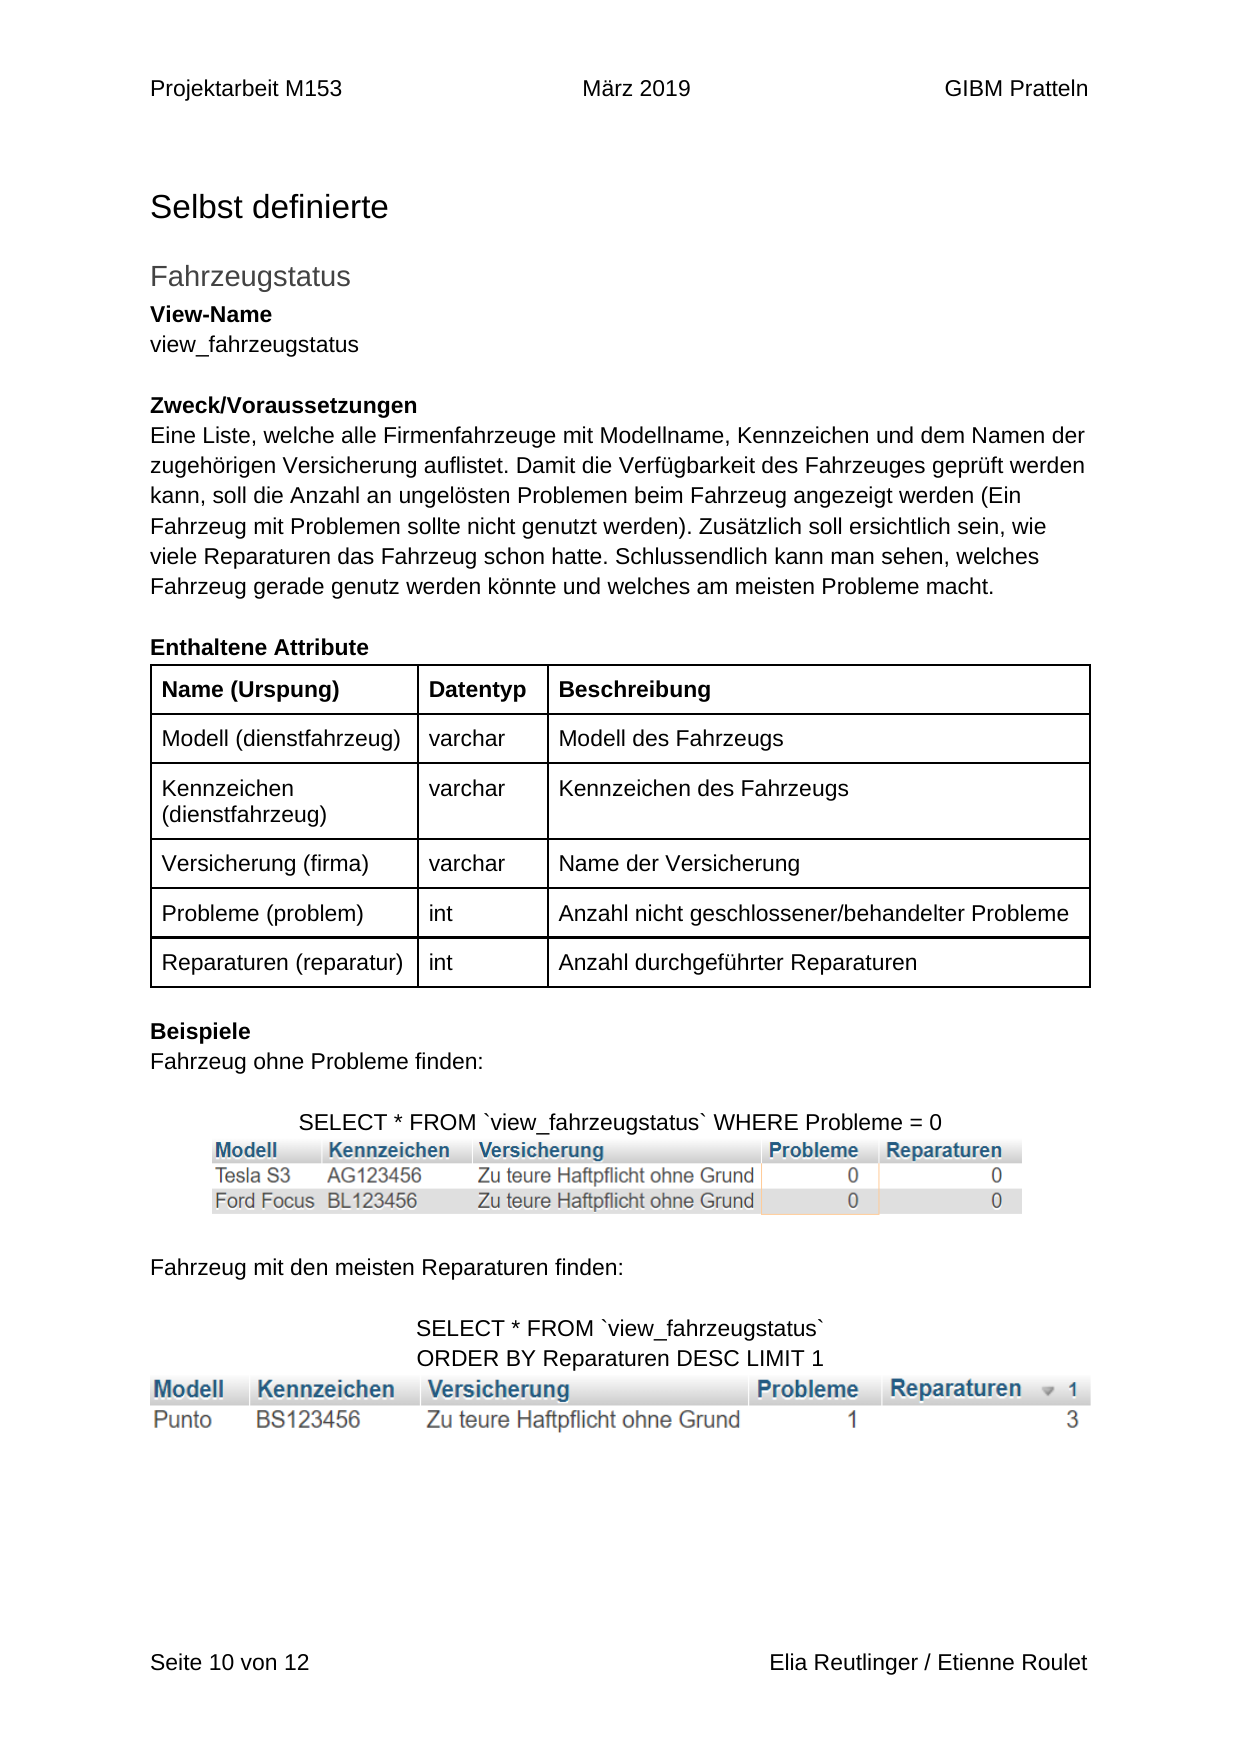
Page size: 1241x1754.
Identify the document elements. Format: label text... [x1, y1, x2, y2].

table_cell int [419, 939, 547, 986]
table_cell varchar [419, 840, 547, 887]
text Beispiele [150, 1018, 1090, 1044]
text Enthaltene Attribute [150, 633, 1090, 660]
subtitle Fahrzeugstatus [150, 259, 1090, 293]
text Fahrzeug mit den meisten Reparaturen finden: [150, 1254, 1090, 1281]
picture [150, 1375, 1091, 1436]
text View-Name [150, 301, 1090, 327]
table_cell Anzahl durchgeführter Reparaturen [549, 939, 1089, 986]
table_cell Name der Versicherung [549, 840, 1089, 887]
text SELECT * FROM `view_fahrzeugstatus` WHERE Probleme = 0 [150, 1108, 1090, 1135]
table_cell Modell (dienstfahrzeug) [152, 715, 417, 762]
table_cell Versicherung (firma) [152, 840, 417, 887]
table_header Datentyp [419, 666, 547, 713]
subtitle Selbst definierte [150, 187, 1090, 226]
table_header Beschreibung [549, 666, 1089, 713]
table_cell varchar [419, 764, 547, 838]
text Eine Liste, welche alle Firmenfahrzeuge mit Modellname, Kennzeichen und dem Namen der zugehörigen Versicherung auflistet. Damit die Verfügbarkeit des Fahrzeuges geprüft werden kann, soll die Anzahl an ungelösten Problemen beim Fahrzeug angezeigt werden (Ein Fahrzeug mit Problemen sollte nicht genutzt werden). Zusätzlich soll ersichtlich sein, wie viele Reparaturen das Fahrzeug schon hatte. Schlussendlich kann man sehen, welches Fahrzeug gerade genutz werden könnte und welches am meisten Probleme macht. [150, 422, 1090, 599]
table_cell Kennzeichen (dienstfahrzeug) [152, 764, 417, 838]
text Zweck/Voraussetzungen [150, 392, 1090, 418]
table_header Name (Urspung) [152, 666, 417, 713]
text ORDER BY Reparaturen DESC LIMIT 1 [150, 1345, 1090, 1371]
table_cell int [419, 889, 547, 936]
text SELECT * FROM `view_fahrzeugstatus` [150, 1314, 1090, 1341]
table_cell Reparaturen (reparatur) [152, 939, 417, 986]
table_cell Modell des Fahrzeugs [549, 715, 1089, 762]
picture [212, 1138, 1029, 1221]
table_cell varchar [419, 715, 547, 762]
table_cell Anzahl nicht geschlossener/behandelter Probleme [549, 889, 1089, 936]
table_cell Kennzeichen des Fahrzeugs [549, 764, 1089, 838]
text view_fahrzeugstatus [150, 331, 1090, 358]
text Fahrzeug ohne Probleme finden: [150, 1048, 1090, 1074]
table_cell Probleme (problem) [152, 889, 417, 936]
